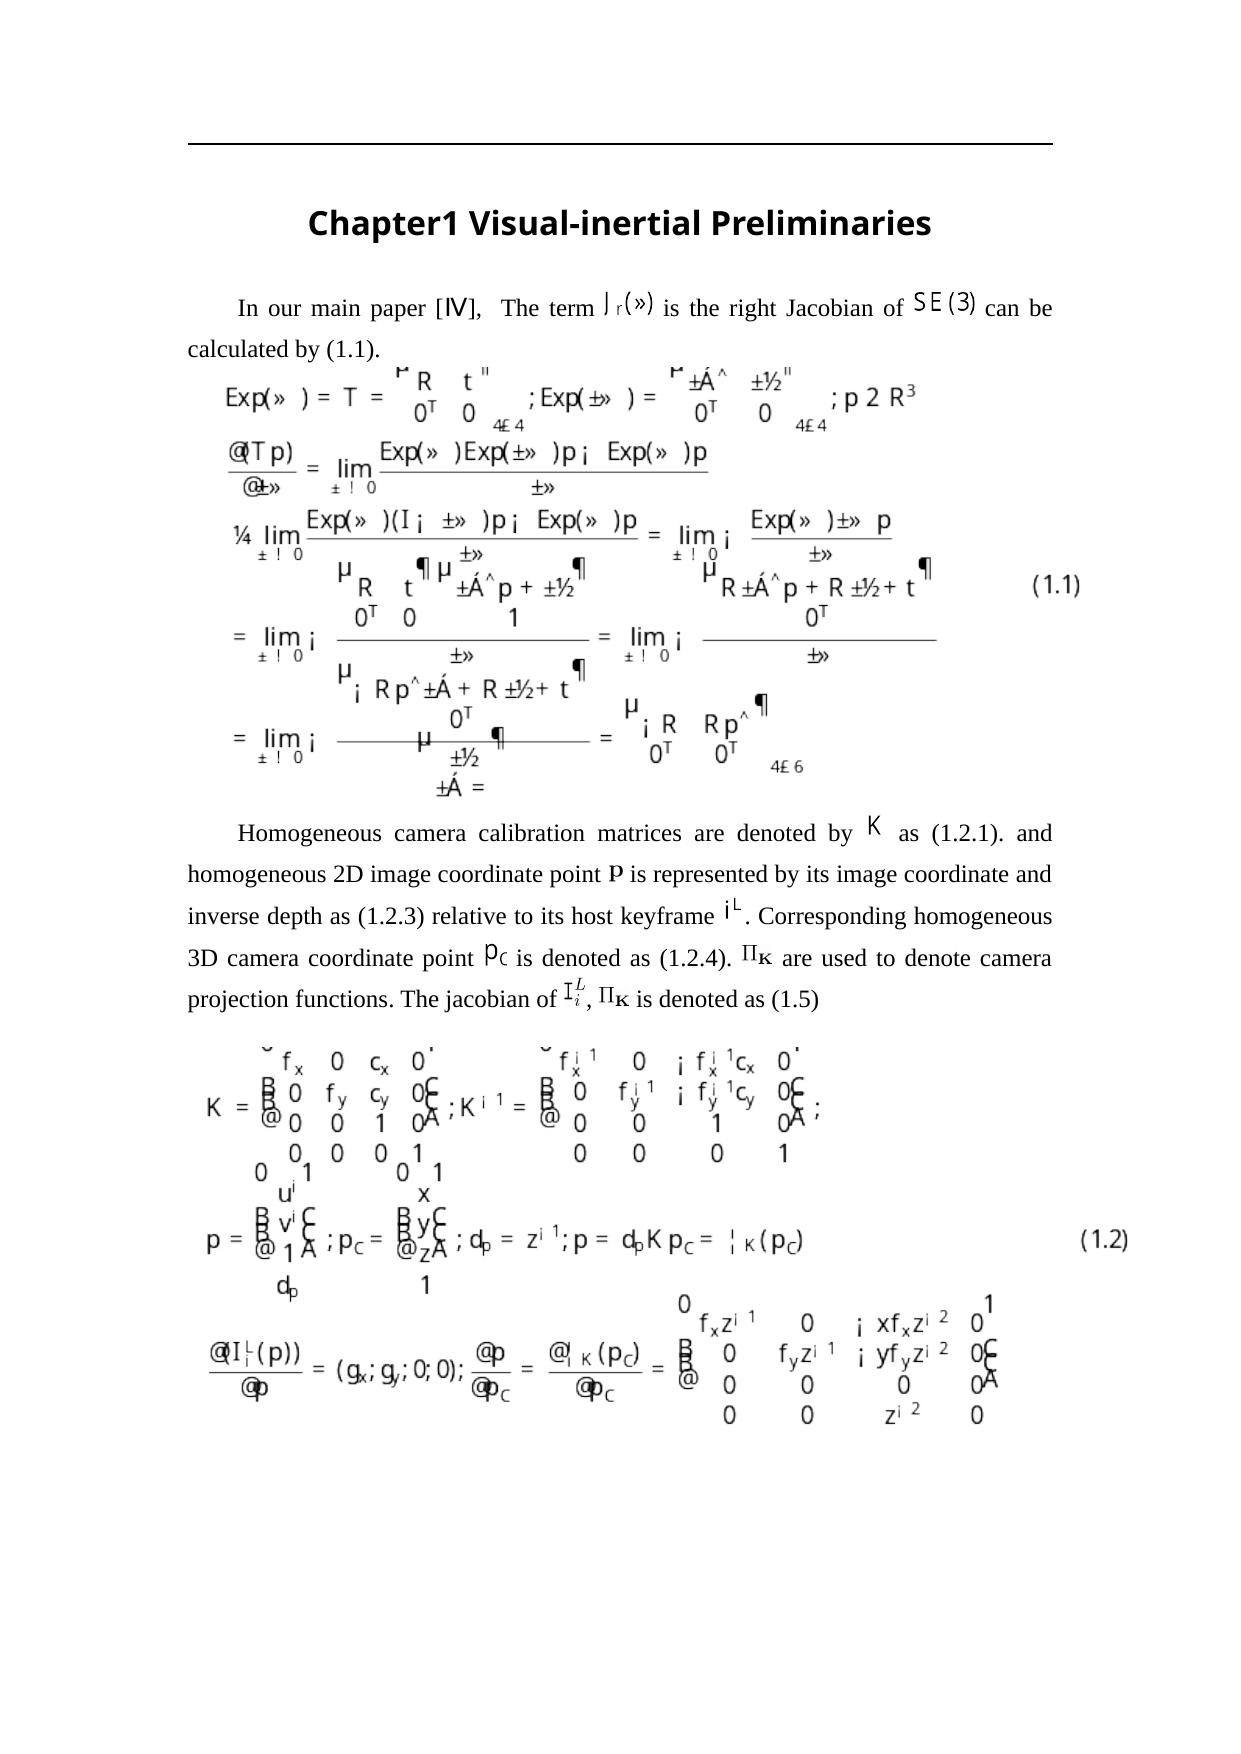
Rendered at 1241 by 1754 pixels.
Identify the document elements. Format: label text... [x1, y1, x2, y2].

text Homogeneous camera calibration matrices are denoted by as (1.2.1). and homogeneous 2D image coordinate point is represented by its image coordinate and inverse depth as (1.2.3) relative to its host keyframe . Corresponding homogeneous 3D camera coordinate point is denoted as (1.2.4). are used to denote camera projection functions. The jacobian of , is denoted as (1.5) [187, 366, 1053, 1016]
text In our main paper [Ⅳ], The term is the right Jacobian of can be calculated by (1.1). [187, 283, 1053, 366]
subtitle Chapter1 Visual-inertial Preliminaries [187, 200, 1053, 245]
